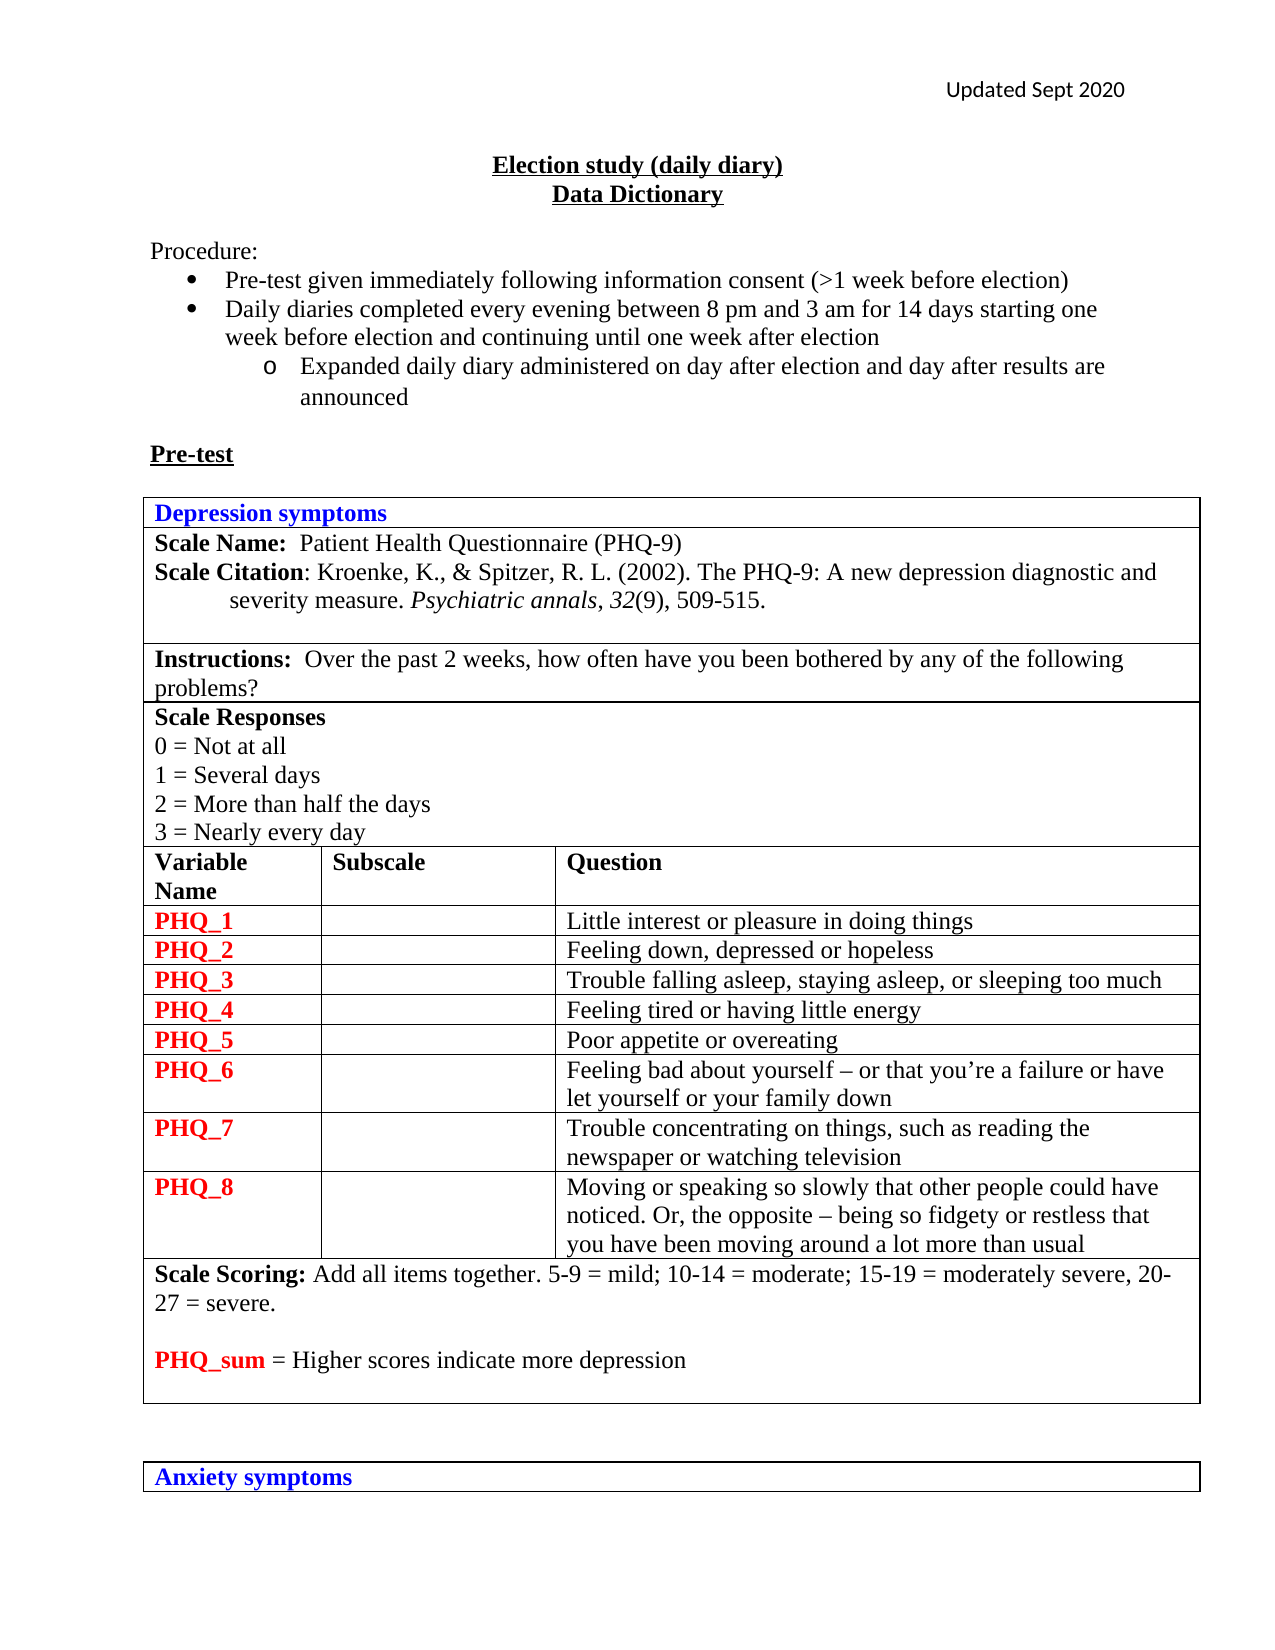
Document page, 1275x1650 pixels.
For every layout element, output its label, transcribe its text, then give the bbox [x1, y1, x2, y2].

table_cell Trouble falling asleep, staying asleep, or sleeping too much [556, 965, 1199, 994]
table_cell [322, 906, 555, 934]
text Data Dictionary [150, 179, 1125, 207]
text Procedure: [150, 236, 1125, 265]
table_cell Feeling down, depressed or hopeless [556, 936, 1199, 964]
table_cell Moving or speaking so slowly that other people could have noticed. Or, the opposite – being so fidgety or restless that you have been moving around a lot more than usual [556, 1172, 1199, 1258]
table_cell PHQ_2 [144, 936, 321, 964]
table_cell Scale Name: Patient Health Questionnaire (PHQ-9) Scale Citation: Kroenke, K., & Spitzer, R. L. (2002). The PHQ-9: A new depression diagnostic and severity measure. Psychiatric annals, 32(9), 509-515. [144, 528, 1199, 643]
table_cell PHQ_3 [144, 965, 321, 994]
table_cell [322, 965, 555, 994]
table_cell PHQ_6 [144, 1055, 321, 1112]
table_cell [322, 1172, 555, 1258]
table_cell [322, 1055, 555, 1112]
table_cell Poor appetite or overeating [556, 1025, 1199, 1054]
table_cell Feeling tired or having little energy [556, 995, 1199, 1024]
table_header Depression symptoms [144, 498, 1199, 527]
table_header Anxiety symptoms [144, 1463, 1199, 1491]
list Daily diaries completed every evening between 8 pm and 3 am for 14 days starting one week before election and continuing until one week after election [187, 294, 1125, 351]
table_cell [322, 1113, 555, 1171]
table_cell Variable Name [144, 847, 321, 905]
table_cell Feeling bad about yourself – or that you’re a failure or have let yourself or your family down [556, 1055, 1199, 1112]
table_cell Trouble concentrating on things, such as reading the newspaper or watching television [556, 1113, 1199, 1171]
table_cell PHQ_8 [144, 1172, 321, 1258]
table_cell PHQ_7 [144, 1113, 321, 1171]
table_cell PHQ_4 [144, 995, 321, 1024]
text Pre-test [150, 439, 1125, 468]
table_cell Little interest or pleasure in doing things [556, 906, 1199, 934]
table_cell [322, 995, 555, 1024]
table_cell [322, 1025, 555, 1054]
table_cell Scale Responses 0 = Not at all 1 = Several days 2 = More than half the days 3 = Nearly every day [144, 703, 1199, 846]
table_cell Subscale [322, 847, 555, 905]
list Expanded daily diary administered on day after election and day after results are announced [262, 351, 1125, 411]
table_cell PHQ_5 [144, 1025, 321, 1054]
table_cell PHQ_1 [144, 906, 321, 934]
table_cell Instructions: Over the past 2 weeks, how often have you been bothered by any of the following problems? [144, 644, 1199, 701]
text Election study (daily diary) [150, 150, 1125, 179]
table_cell [322, 936, 555, 964]
table_cell Question [556, 847, 1199, 905]
list Pre-test given immediately following information consent (>1 week before election) [187, 265, 1125, 294]
table_cell Scale Scoring: Add all items together. 5-9 = mild; 10-14 = moderate; 15-19 = moderately severe, 20-27 = severe. PHQ_sum = Higher scores indicate more depression [144, 1259, 1199, 1403]
